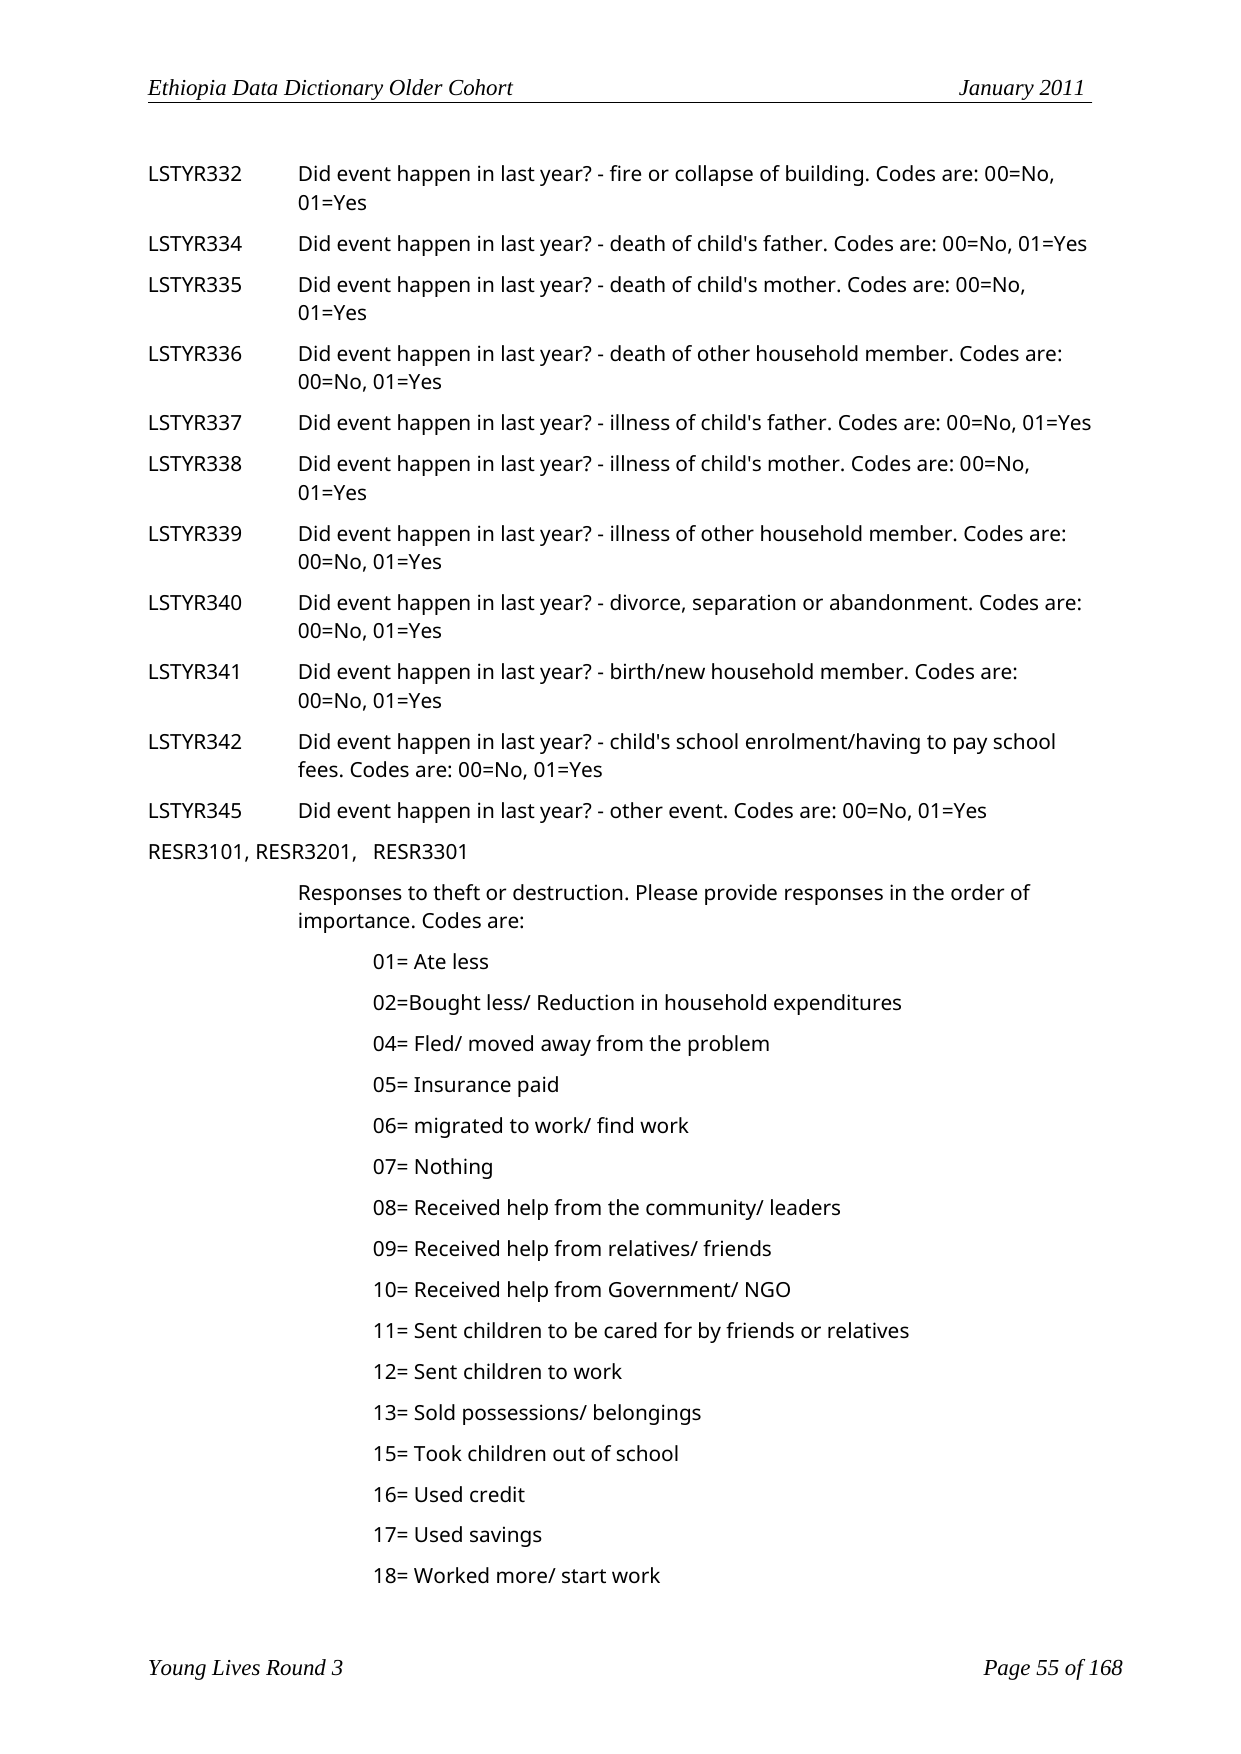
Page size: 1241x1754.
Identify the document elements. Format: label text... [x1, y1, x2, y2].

text 04= Fled/ moved away from the problem [298, 1029, 1092, 1058]
text 12= Sent children to work [298, 1357, 1092, 1385]
text LSTYR335 Did event happen in last year? - death of child's mother. Codes are: 00=No, 01=Yes [148, 270, 1092, 327]
text 11= Sent children to be cared for by friends or relatives [298, 1316, 1092, 1344]
text 16= Used credit [298, 1480, 1092, 1508]
text RESR3101, RESR3201, RESR3301 [148, 837, 1092, 866]
text 07= Nothing [298, 1152, 1092, 1181]
text 15= Took children out of school [298, 1439, 1092, 1467]
text LSTYR332 Did event happen in last year? - fire or collapse of building. Codes are: 00=No, 01=Yes [148, 159, 1092, 216]
text LSTYR341 Did event happen in last year? - birth/new household member. Codes are: 00=No, 01=Yes [148, 657, 1092, 714]
text 06= migrated to work/ find work [298, 1111, 1092, 1140]
text 17= Used savings [298, 1521, 1092, 1549]
text Responses to theft or destruction. Please provide responses in the order of importance. Codes are: [298, 878, 1092, 935]
text LSTYR337 Did event happen in last year? - illness of child's father. Codes are: 00=No, 01=Yes [148, 408, 1092, 437]
text 01= Ate less [148, 947, 1092, 976]
text 05= Insurance paid [298, 1070, 1092, 1099]
text LSTYR340 Did event happen in last year? - divorce, separation or abandonment. Codes are: 00=No, 01=Yes [148, 588, 1092, 645]
text 02=Bought less/ Reduction in household expenditures [298, 988, 1092, 1017]
text 13= Sold possessions/ belongings [298, 1398, 1092, 1426]
text 09= Received help from relatives/ friends [298, 1234, 1092, 1262]
text 08= Received help from the community/ leaders [298, 1193, 1092, 1222]
text 18= Worked more/ start work [298, 1562, 1092, 1590]
text LSTYR345 Did event happen in last year? - other event. Codes are: 00=No, 01=Yes [148, 796, 1092, 825]
text LSTYR334 Did event happen in last year? - death of child's father. Codes are: 00=No, 01=Yes [148, 229, 1092, 257]
text LSTYR342 Did event happen in last year? - child's school enrolment/having to pay school fees. Codes are: 00=No, 01=Yes [148, 727, 1092, 784]
text LSTYR338 Did event happen in last year? - illness of child's mother. Codes are: 00=No, 01=Yes [148, 449, 1092, 506]
text 10= Received help from Government/ NGO [298, 1275, 1092, 1303]
text LSTYR336 Did event happen in last year? - death of other household member. Codes are: 00=No, 01=Yes [148, 339, 1092, 396]
text LSTYR339 Did event happen in last year? - illness of other household member. Codes are: 00=No, 01=Yes [148, 519, 1092, 576]
